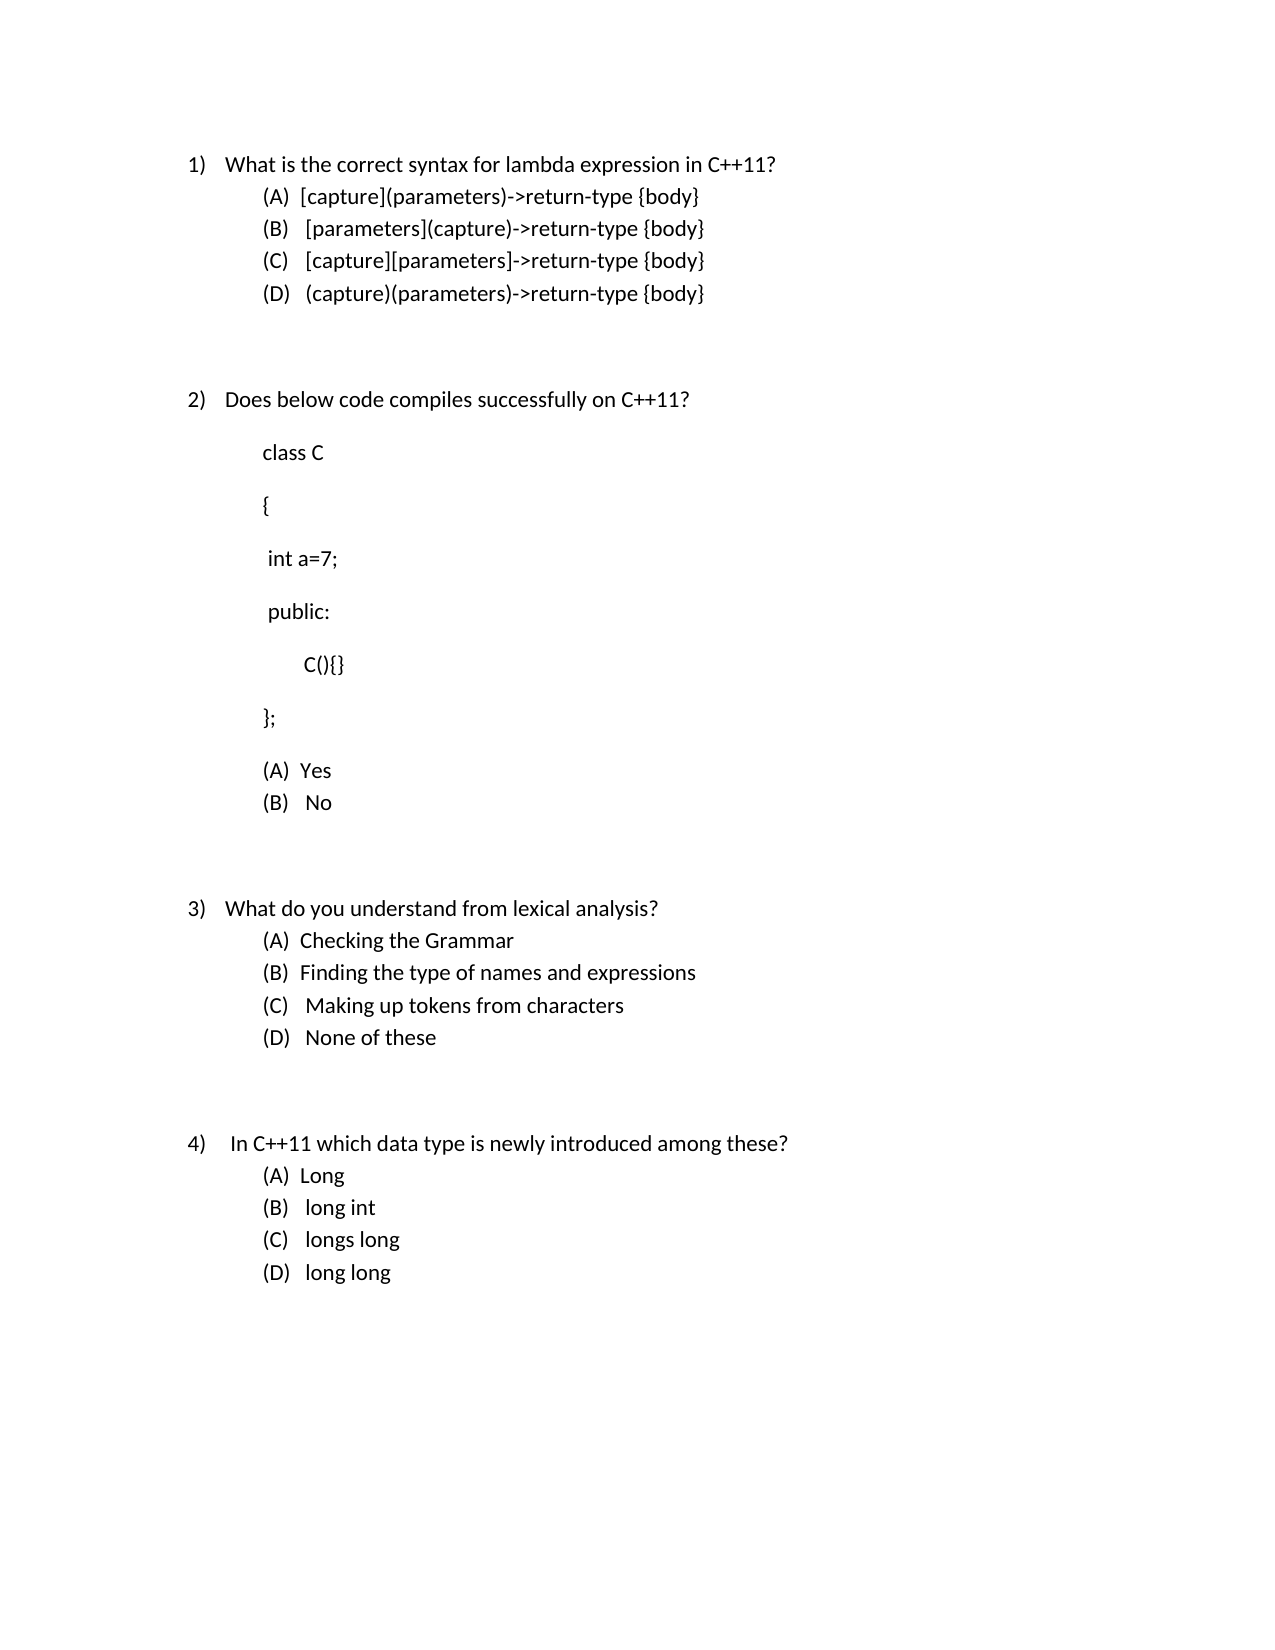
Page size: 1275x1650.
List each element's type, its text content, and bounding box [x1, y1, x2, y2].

text C(){} [262, 650, 1125, 678]
text public: [262, 597, 1125, 625]
list [capture](parameters)->return-type {body} [262, 182, 1125, 210]
list Long [262, 1161, 1125, 1189]
list What is the correct syntax for lambda expression in C++11? [187, 150, 1125, 178]
list Does below code compiles successfully on C++11? [187, 385, 1125, 413]
list [parameters](capture)->return-type {body} [262, 214, 1125, 242]
list longs long [262, 1226, 1125, 1253]
list long long [262, 1258, 1125, 1286]
text class C [262, 438, 1125, 466]
list (capture)(parameters)->return-type {body} [262, 279, 1125, 307]
list In C++11 which data type is newly introduced among these? [187, 1129, 1125, 1157]
list long int [262, 1193, 1125, 1221]
list What do you understand from lexical analysis? [187, 894, 1125, 922]
list No [262, 788, 1125, 816]
list Making up tokens from characters [262, 991, 1125, 1019]
list [capture][parameters]->return-type {body} [262, 247, 1125, 274]
text int a=7; [262, 544, 1125, 572]
list Finding the type of names and expressions [262, 958, 1125, 987]
list Yes [262, 756, 1125, 784]
text }; [262, 703, 1125, 731]
list Checking the Grammar [262, 926, 1125, 954]
list None of these [262, 1023, 1125, 1051]
text { [262, 491, 1125, 519]
